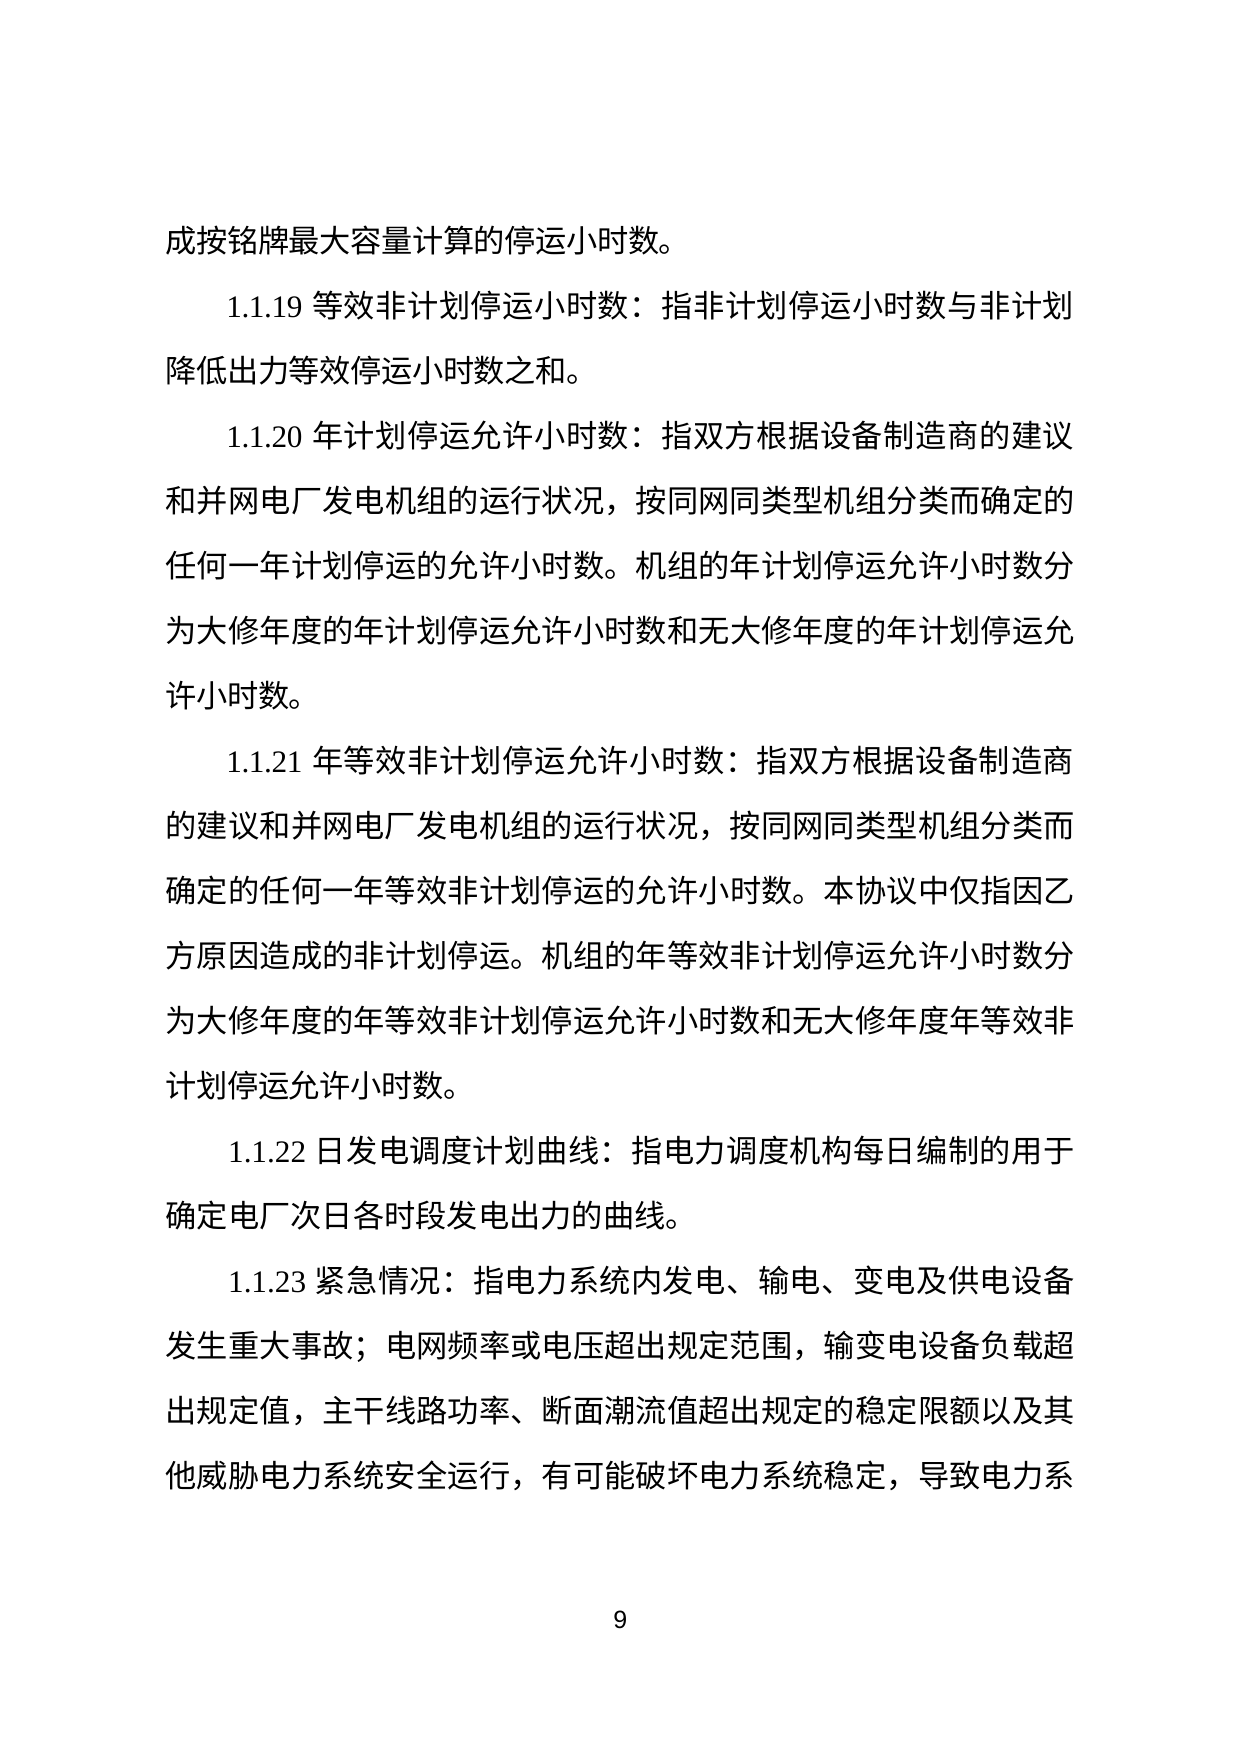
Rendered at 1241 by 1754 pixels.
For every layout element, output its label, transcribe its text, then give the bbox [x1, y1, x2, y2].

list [165, 207, 1075, 272]
list 1.1.21 年等效非计划停运允许小时数：指双方根据设备制造商的建议和并网电厂发电机组的运行状况，按同网同类型机组分类而确定的任何一年等效非计划停运的允许小时数。本协议中仅指因乙方原因造成的非计划停运。机组的年等效非计划停运允许小时数分为大修年度的年等效非计划停运允许小时数和无大修年度年等效非计划停运允许小时数。 [165, 727, 1075, 1117]
list 1.1.20 年计划停运允许小时数：指双方根据设备制造商的建议和并网电厂发电机组的运行状况，按同网同类型机组分类而确定的任何一年计划停运的允许小时数。机组的年计划停运允许小时数分为大修年度的年计划停运允许小时数和无大修年度的年计划停运允许小时数。 [165, 402, 1075, 727]
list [165, 1247, 1075, 1507]
list 1.1.22 日发电调度计划曲线：指电力调度机构每日编制的用于确定电厂次日各时段发电出力的曲线。 [165, 1117, 1075, 1247]
list 1.1.19 等效非计划停运小时数：指非计划停运小时数与非计划降低出力等效停运小时数之和。 [165, 272, 1075, 402]
